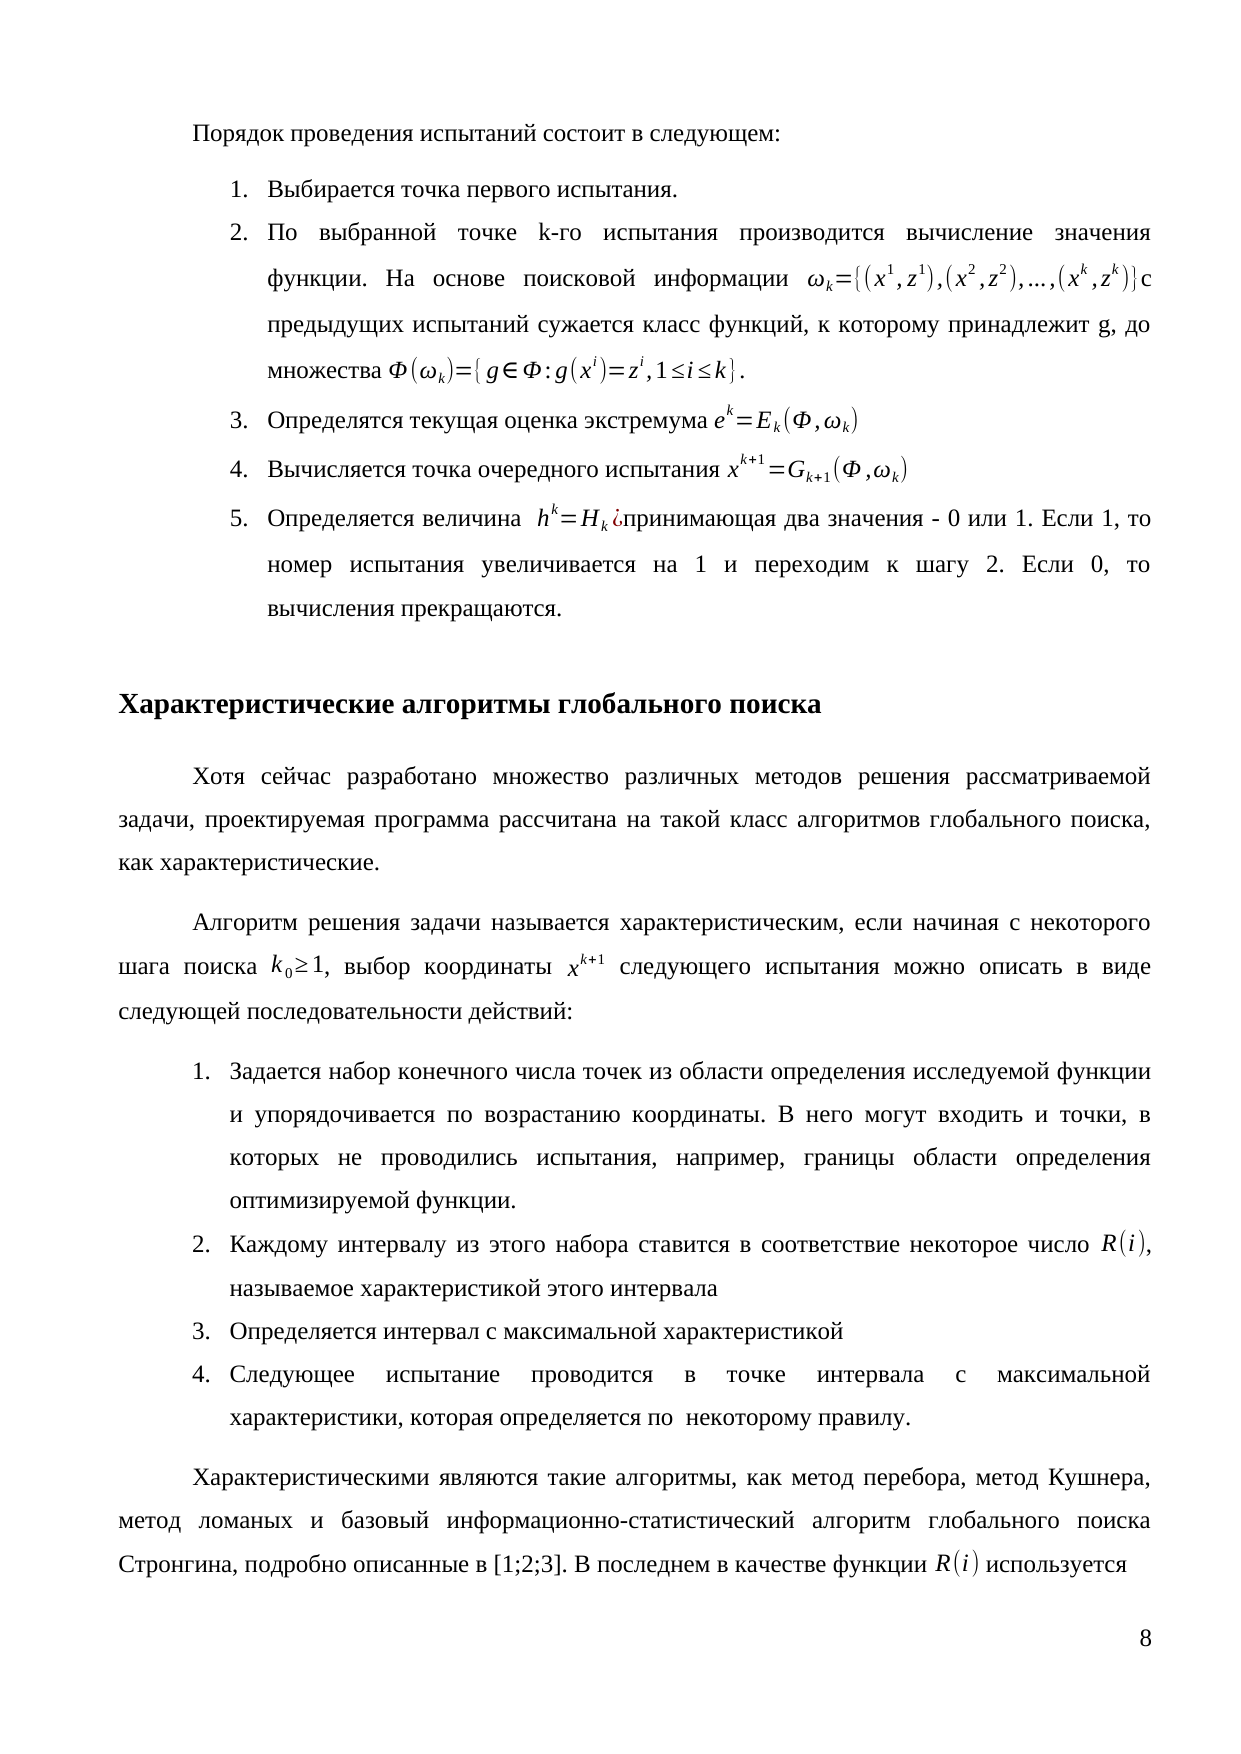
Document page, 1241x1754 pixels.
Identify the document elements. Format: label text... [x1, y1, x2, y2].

list По выбранной точке k-го испытания производится вычисление значения функции. На основе поисковой информации с предыдущих испытаний сужается класс функций, к которому принадлежит g, до множества [229, 217, 1152, 387]
list Определятся текущая оценка экстремума [229, 402, 1152, 437]
list Определяется величина принимающая два значения - 0 или 1. Если 1, то номер испытания увеличивается на 1 и переходим к шагу 2. Если 0, то вычисления прекращаются. [229, 500, 1152, 621]
text Хотя сейчас разработано множество различных методов решения рассматриваемой задачи, проектируемая программа рассчитана на такой класс алгоритмов глобального поиска, как характеристические. [118, 761, 1152, 876]
text Порядок проведения испытаний состоит в следующем: [118, 118, 1152, 147]
list Каждому интервалу из этого набора ставится в соответствие некоторое число , называемое характеристикой этого интервала [192, 1228, 1152, 1301]
list Определяется интервал с максимальной характеристикой [192, 1316, 1152, 1344]
text Характеристическими являются такие алгоритмы, как метод перебора, метод Кушнера, метод ломаных и базовый информационно-статистический алгоритм глобального поиска Стронгина, подробно описанные в [1;2;3]. В последнем в качестве функции используется [118, 1462, 1152, 1578]
list Задается набор конечного числа точек из области определения исследуемой функции и упорядочивается по возрастанию координаты. В него могут входить и точки, в которых не проводились испытания, например, границы области определения оптимизируемой функции. [192, 1056, 1152, 1214]
text Алгоритм решения задачи называется характеристическим, если начиная с некоторого шага поиска , выбор координаты следующего испытания можно описать в виде следующей последовательности действий: [118, 907, 1152, 1025]
list Выбирается точка первого испытания. [229, 174, 1152, 202]
list Следующее испытание проводится в точке интервала с максимальной характеристики, которая определяется по некоторому правилу. [192, 1359, 1152, 1431]
subtitle Характеристические алгоритмы глобального поиска [118, 686, 1152, 719]
list Вычисляется точка очередного испытания [229, 451, 1152, 486]
